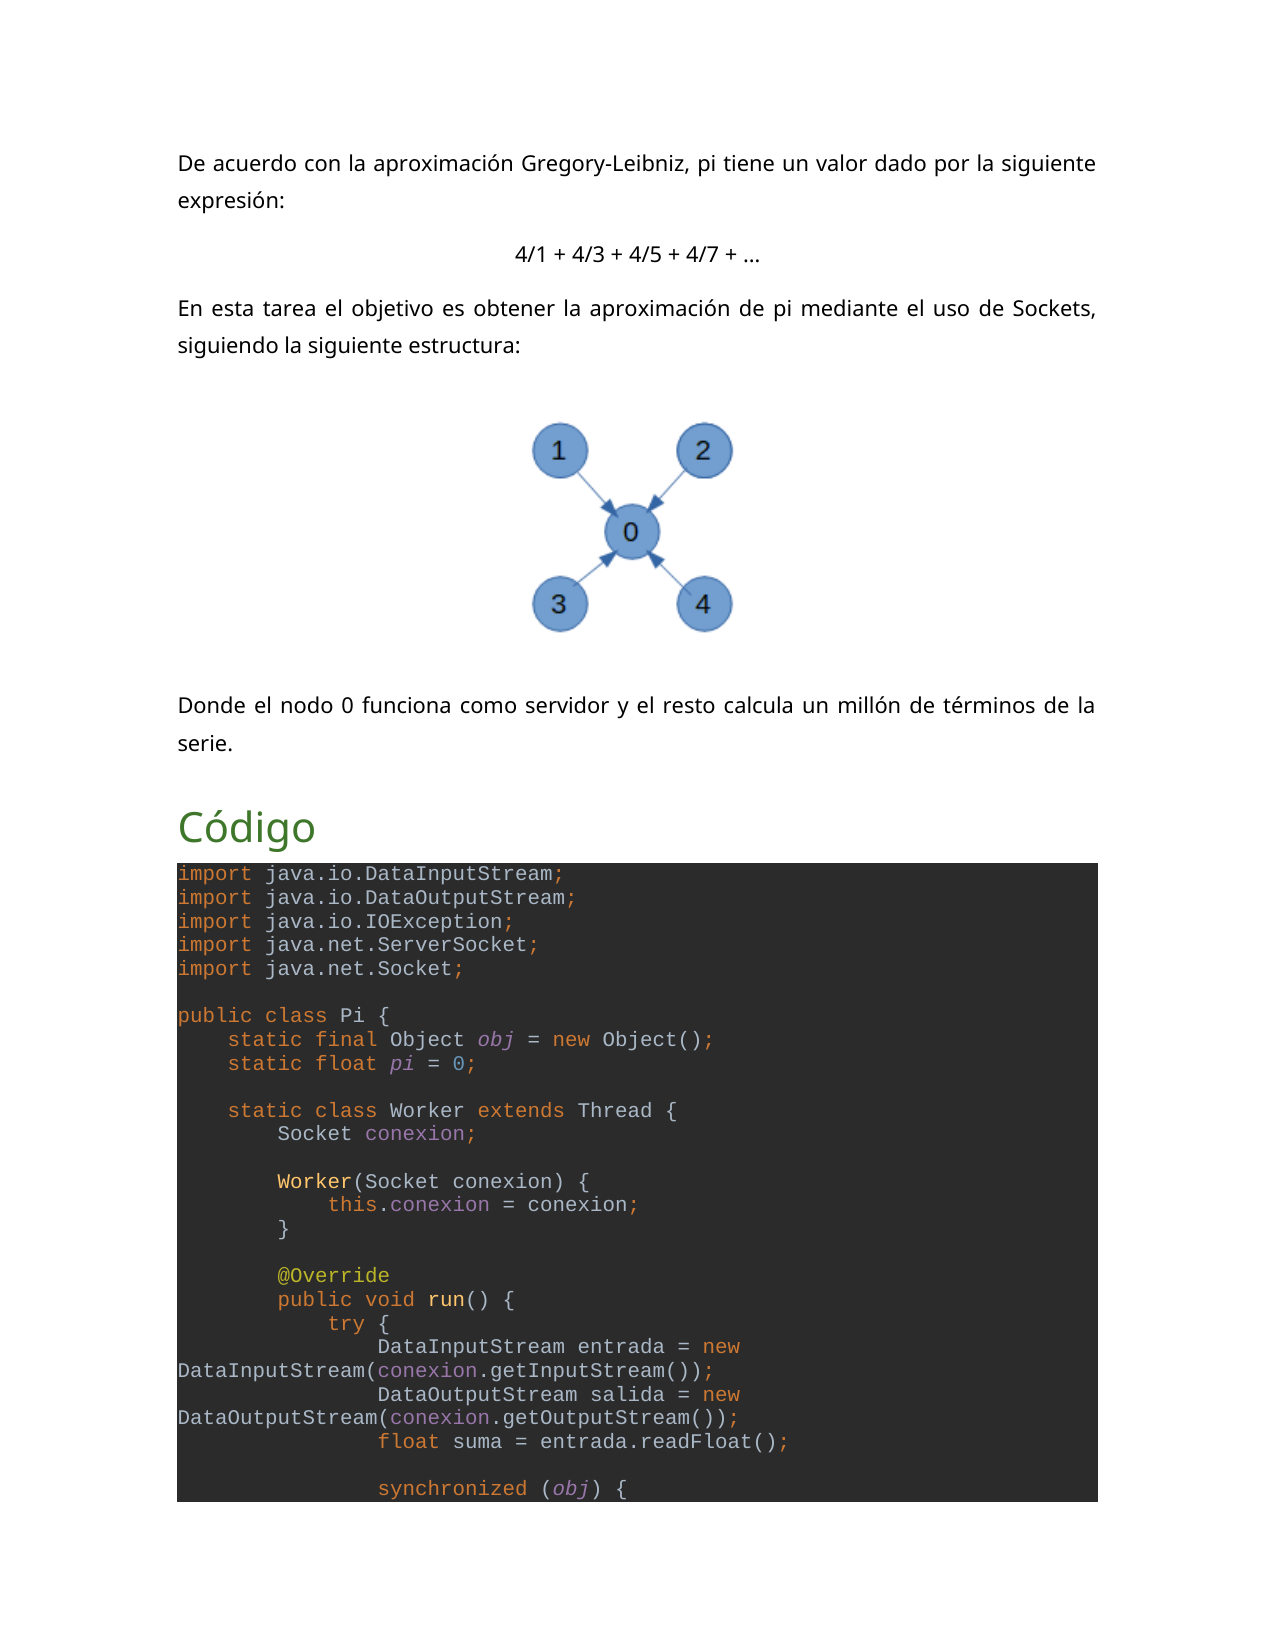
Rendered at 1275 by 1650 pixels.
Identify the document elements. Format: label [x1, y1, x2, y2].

picture [490, 383, 785, 667]
